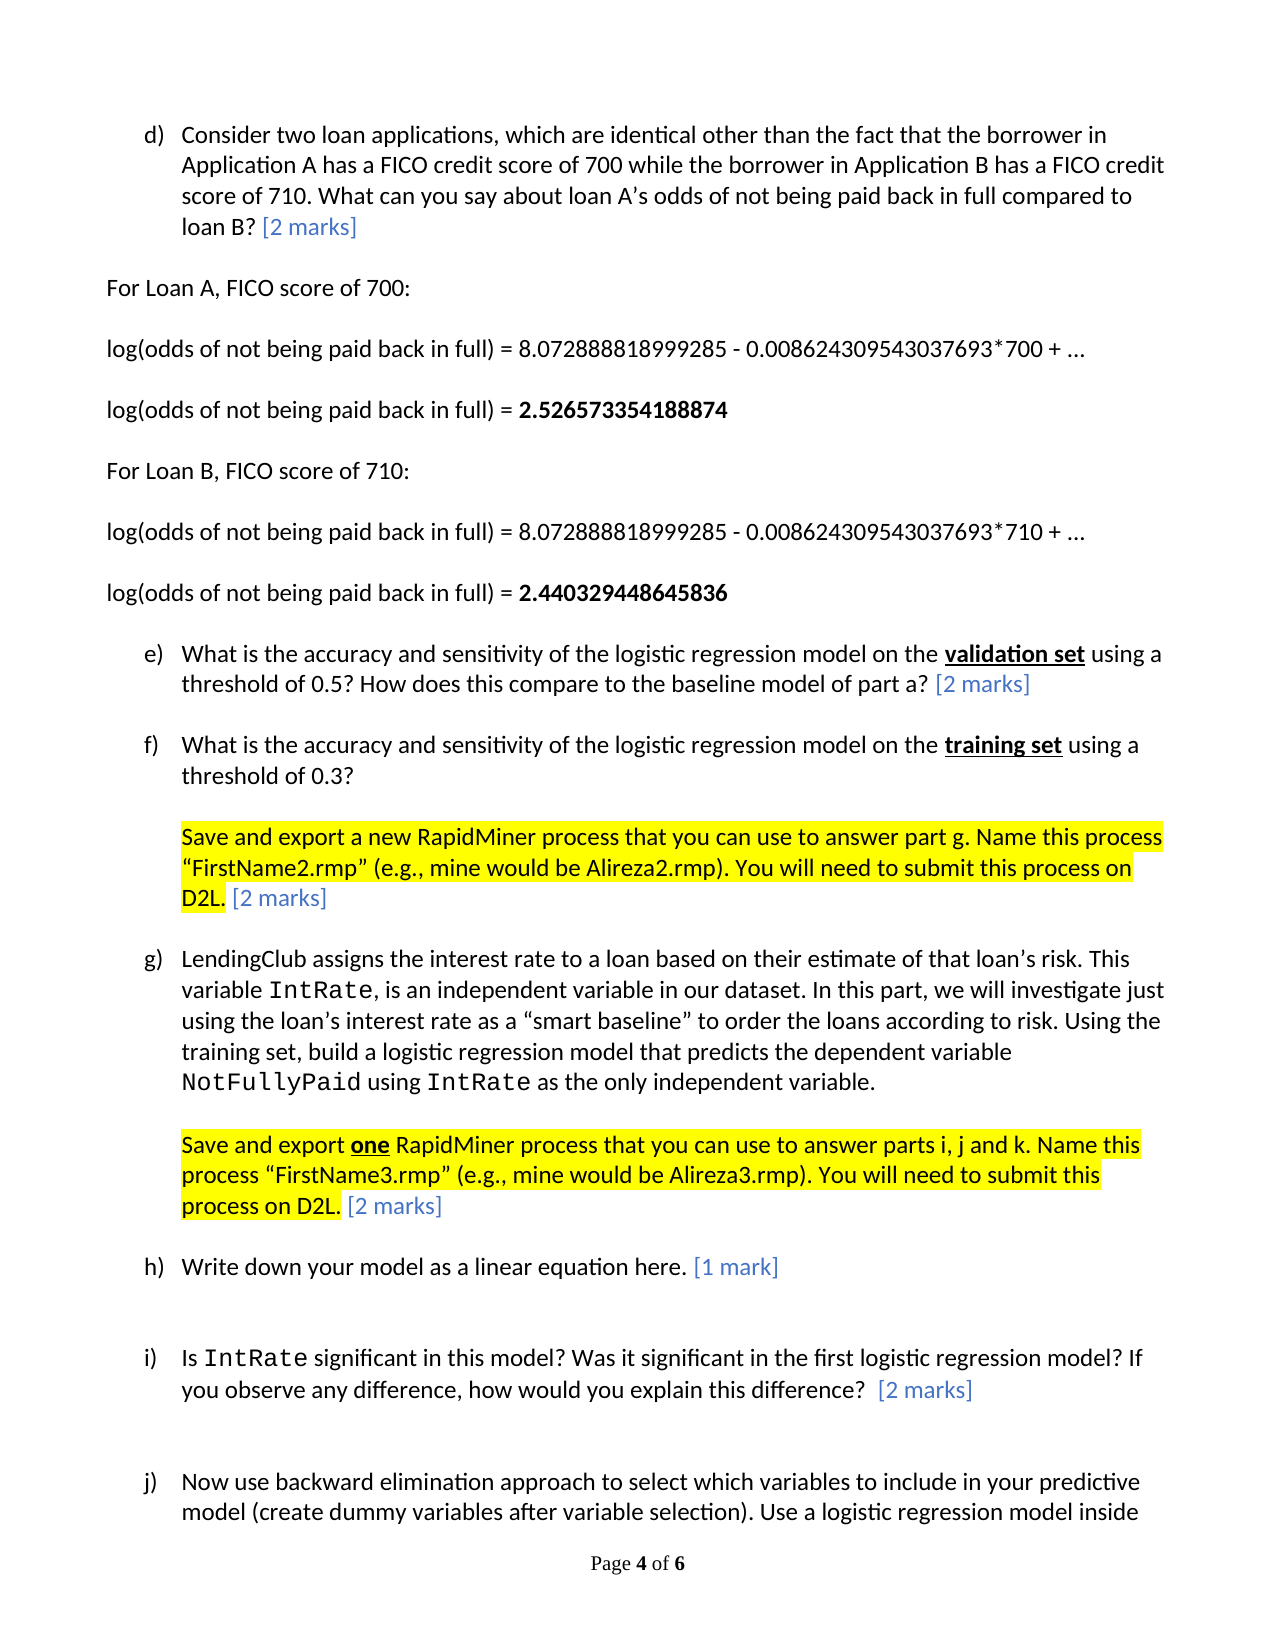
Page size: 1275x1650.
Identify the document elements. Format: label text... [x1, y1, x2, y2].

list Is IntRate significant in this model? Was it significant in the first logistic regression model? If you observe any difference, how would you explain this difference? [2 marks] [144, 1342, 1169, 1405]
list Write down your model as a linear equation here. [1 mark] [144, 1251, 1169, 1281]
text For Loan B, FICO score of 710: [106, 455, 1169, 485]
text log(odds of not being paid back in full) = 2.440329448645836 [106, 577, 1169, 607]
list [144, 1466, 1169, 1527]
text log(odds of not being paid back in full) = 8.072888818999285 - 0.008624309543037693*700 + ... [106, 333, 1169, 363]
list Consider two loan applications, which are identical other than the fact that the borrower in Application A has a FICO credit score of 700 while the borrower in Application B has a FICO credit score of 710. What can you say about loan A’s odds of not being paid back in full compared to loan B? [2 marks] [144, 119, 1169, 241]
list What is the accuracy and sensitivity of the logistic regression model on the validation set using a threshold of 0.5? How does this compare to the baseline model of part a? [2 marks] [144, 638, 1169, 699]
text Save and export a new RapidMiner process that you can use to answer part g. Name this process “FirstName2.rmp” (e.g., mine would be Alireza2.rmp). You will need to submit this process on D2L. [2 marks] [226, 821, 1169, 913]
text log(odds of not being paid back in full) = 2.526573354188874 [106, 394, 1169, 424]
list LendingClub assigns the interest rate to a loan based on their estimate of that loan’s risk. This variable IntRate, is an independent variable in our dataset. In this part, we will investigate just using the loan’s interest rate as a “smart baseline” to order the loans according to risk. Using the training set, build a logistic regression model that predicts the dependent variable NotFullyPaid using IntRate as the only independent variable. [144, 943, 1169, 1098]
text log(odds of not being paid back in full) = 8.072888818999285 - 0.008624309543037693*710 + ... [106, 516, 1169, 546]
list What is the accuracy and sensitivity of the logistic regression model on the training set using a threshold of 0.3? [144, 729, 1169, 791]
text For Loan A, FICO score of 700: [106, 272, 1169, 302]
text Save and export one RapidMiner process that you can use to answer parts i, j and k. Name this process “FirstName3.rmp” (e.g., mine would be Alireza3.rmp). You will need to submit this process on D2L. [2 marks] [341, 1129, 1169, 1220]
